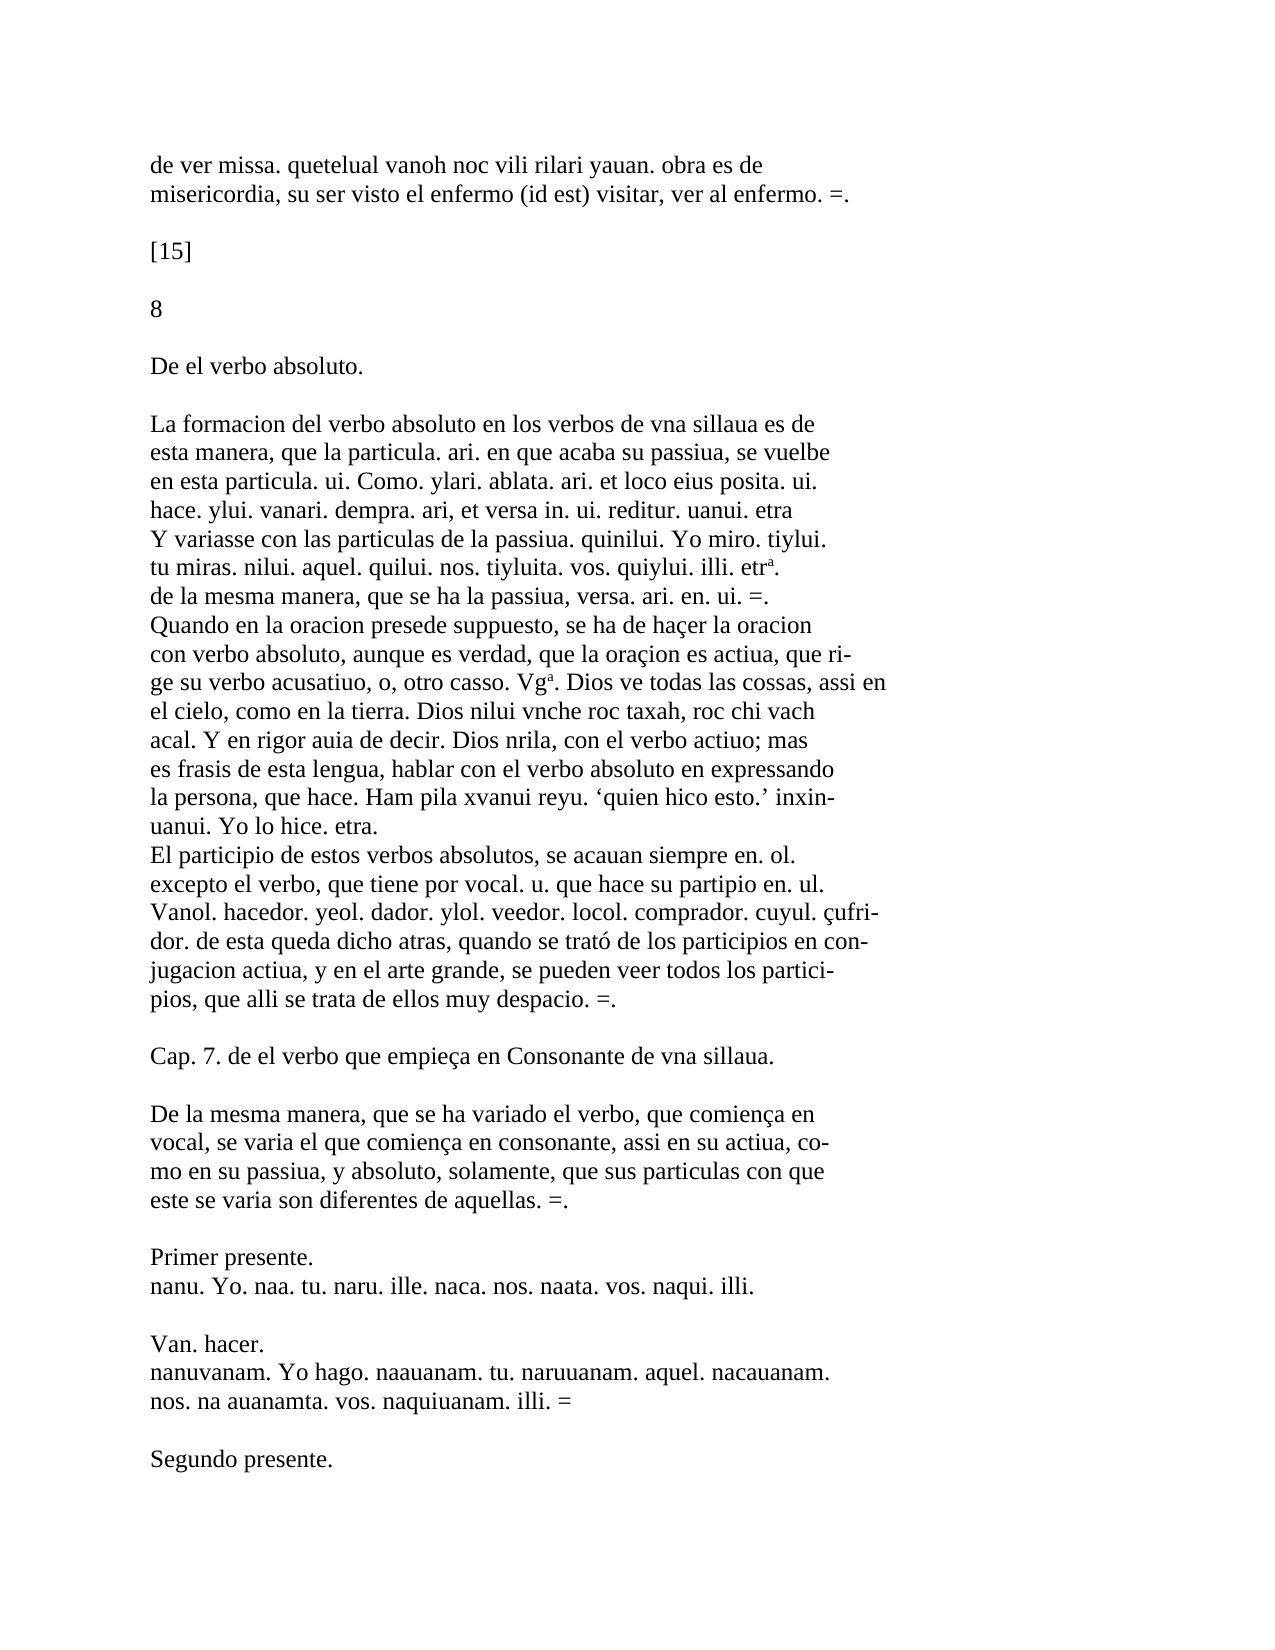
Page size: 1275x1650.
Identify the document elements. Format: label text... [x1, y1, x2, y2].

text Y variasse con las particulas de la passiua. quinilui. Yo miro. tiylui. [150, 524, 1125, 552]
text ge su verbo acusatiuo, o, otro casso. Vga. Dios ve todas las cossas, assi en [150, 667, 1125, 696]
text dor. de esta queda dicho atras, quando se trató de los participios en con- [150, 926, 1125, 955]
text Cap. 7. de el verbo que empieça en Consonante de vna sillaua. [150, 1041, 1125, 1070]
text de la mesma manera, que se ha la passiua, versa. ari. en. ui. =. [150, 581, 1125, 610]
text tu miras. nilui. aquel. quilui. nos. tiyluita. vos. quiylui. illi. etra. [150, 552, 1125, 581]
text con verbo absoluto, aunque es verdad, que la oraçion es actiua, que ri- [150, 639, 1125, 667]
text misericordia, su ser visto el enfermo (id est) visitar, ver al enfermo. =. [150, 179, 1125, 207]
text El participio de estos verbos absolutos, se acauan siempre en. ol. [150, 840, 1125, 869]
text jugacion actiua, y en el arte grande, se pueden veer todos los partici- [150, 955, 1125, 984]
text vocal, se varia el que comiença en consonante, assi en su actiua, co- [150, 1127, 1125, 1156]
text nanuvanam. Yo hago. naauanam. tu. naruuanam. aquel. nacauanam. [150, 1357, 1125, 1386]
text pios, que alli se trata de ellos muy despacio. =. [150, 984, 1125, 1012]
text esta manera, que la particula. ari. en que acaba su passiua, se vuelbe [150, 437, 1125, 466]
text excepto el verbo, que tiene por vocal. u. que hace su partipio en. ul. [150, 869, 1125, 897]
text La formacion del verbo absoluto en los verbos de vna sillaua es de [150, 409, 1125, 437]
text acal. Y en rigor auia de decir. Dios nrila, con el verbo actiuo; mas [150, 725, 1125, 754]
text nanu. Yo. naa. tu. naru. ille. naca. nos. naata. vos. naqui. illi. [150, 1271, 1125, 1300]
text es frasis de esta lengua, hablar con el verbo absoluto en expressando [150, 754, 1125, 782]
text Vanol. hacedor. yeol. dador. ylol. veedor. locol. comprador. cuyul. çufri- [150, 897, 1125, 926]
text Primer presente. [150, 1242, 1125, 1271]
text este se varia son diferentes de aquellas. =. [150, 1185, 1125, 1214]
text uanui. Yo lo hice. etra. [150, 811, 1125, 840]
text [15] [150, 236, 1125, 265]
text Quando en la oracion presede suppuesto, se ha de haçer la oracion [150, 610, 1125, 639]
text de ver missa. quetelual vanoh noc vili rilari yauan. obra es de [150, 150, 1125, 179]
text el cielo, como en la tierra. Dios nilui vnche roc taxah, roc chi vach [150, 696, 1125, 725]
text la persona, que hace. Ham pila xvanui reyu. ‘quien hico esto.’ inxin- [150, 782, 1125, 811]
text en esta particula. ui. Como. ylari. ablata. ari. et loco eius posita. ui. [150, 466, 1125, 495]
text De la mesma manera, que se ha variado el verbo, que comiença en [150, 1099, 1125, 1127]
text Segundo presente. [150, 1444, 1125, 1472]
text mo en su passiua, y absoluto, solamente, que sus particulas con que [150, 1156, 1125, 1185]
text Van. hacer. [150, 1329, 1125, 1357]
text De el verbo absoluto. [150, 351, 1125, 380]
text hace. ylui. vanari. dempra. ari, et versa in. ui. reditur. uanui. etra [150, 495, 1125, 524]
text 8 [150, 294, 1125, 322]
text nos. na auanamta. vos. naquiuanam. illi. = [150, 1386, 1125, 1415]
